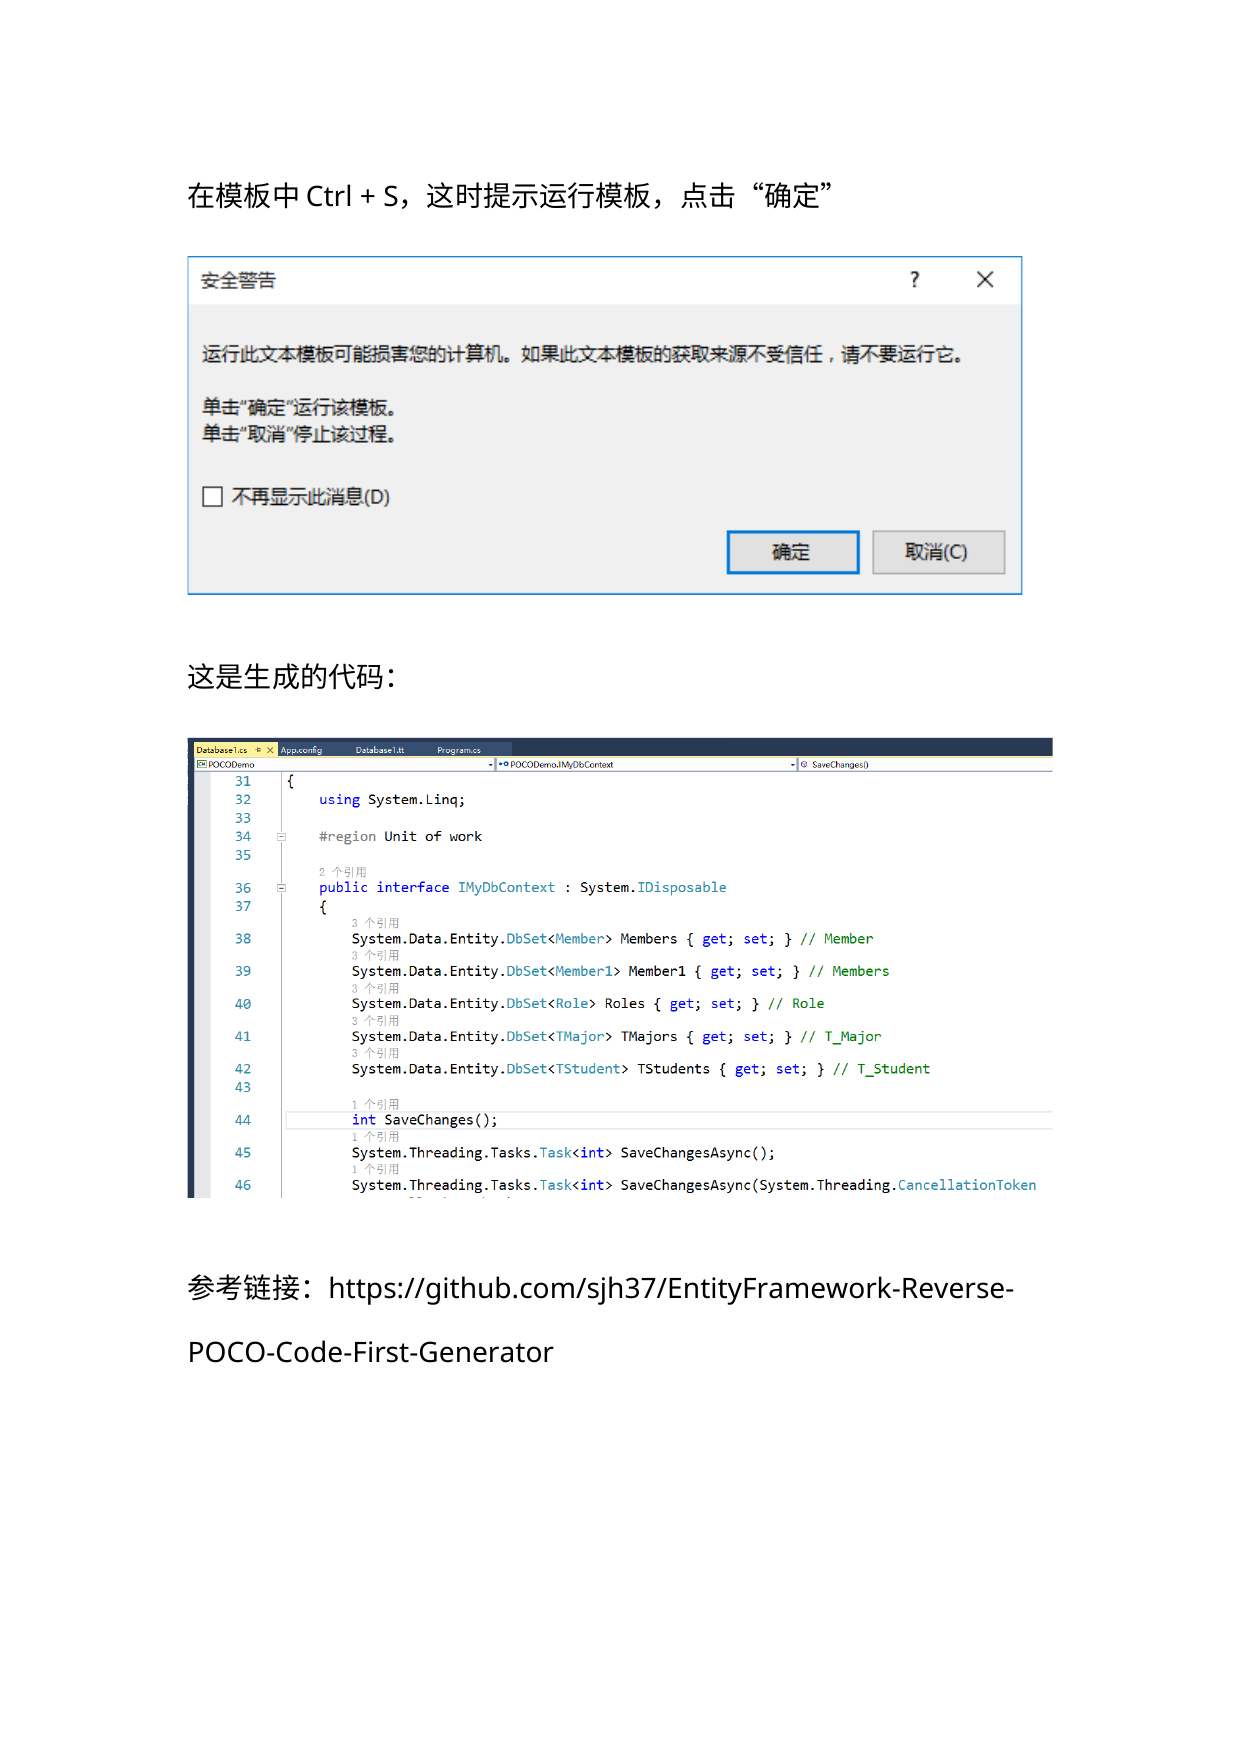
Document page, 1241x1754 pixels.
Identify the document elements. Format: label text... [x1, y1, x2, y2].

text 参考链接：https://github.com/sjh37/EntityFramework-Reverse-POCO-Code-First-Generator [187, 1254, 1053, 1384]
picture [187, 737, 1053, 1198]
text 这是生成的代码： [187, 643, 1053, 708]
picture [187, 256, 1023, 595]
text 在模板中Ctrl + S，这时提示运行模板，点击“确定” [187, 162, 1053, 227]
